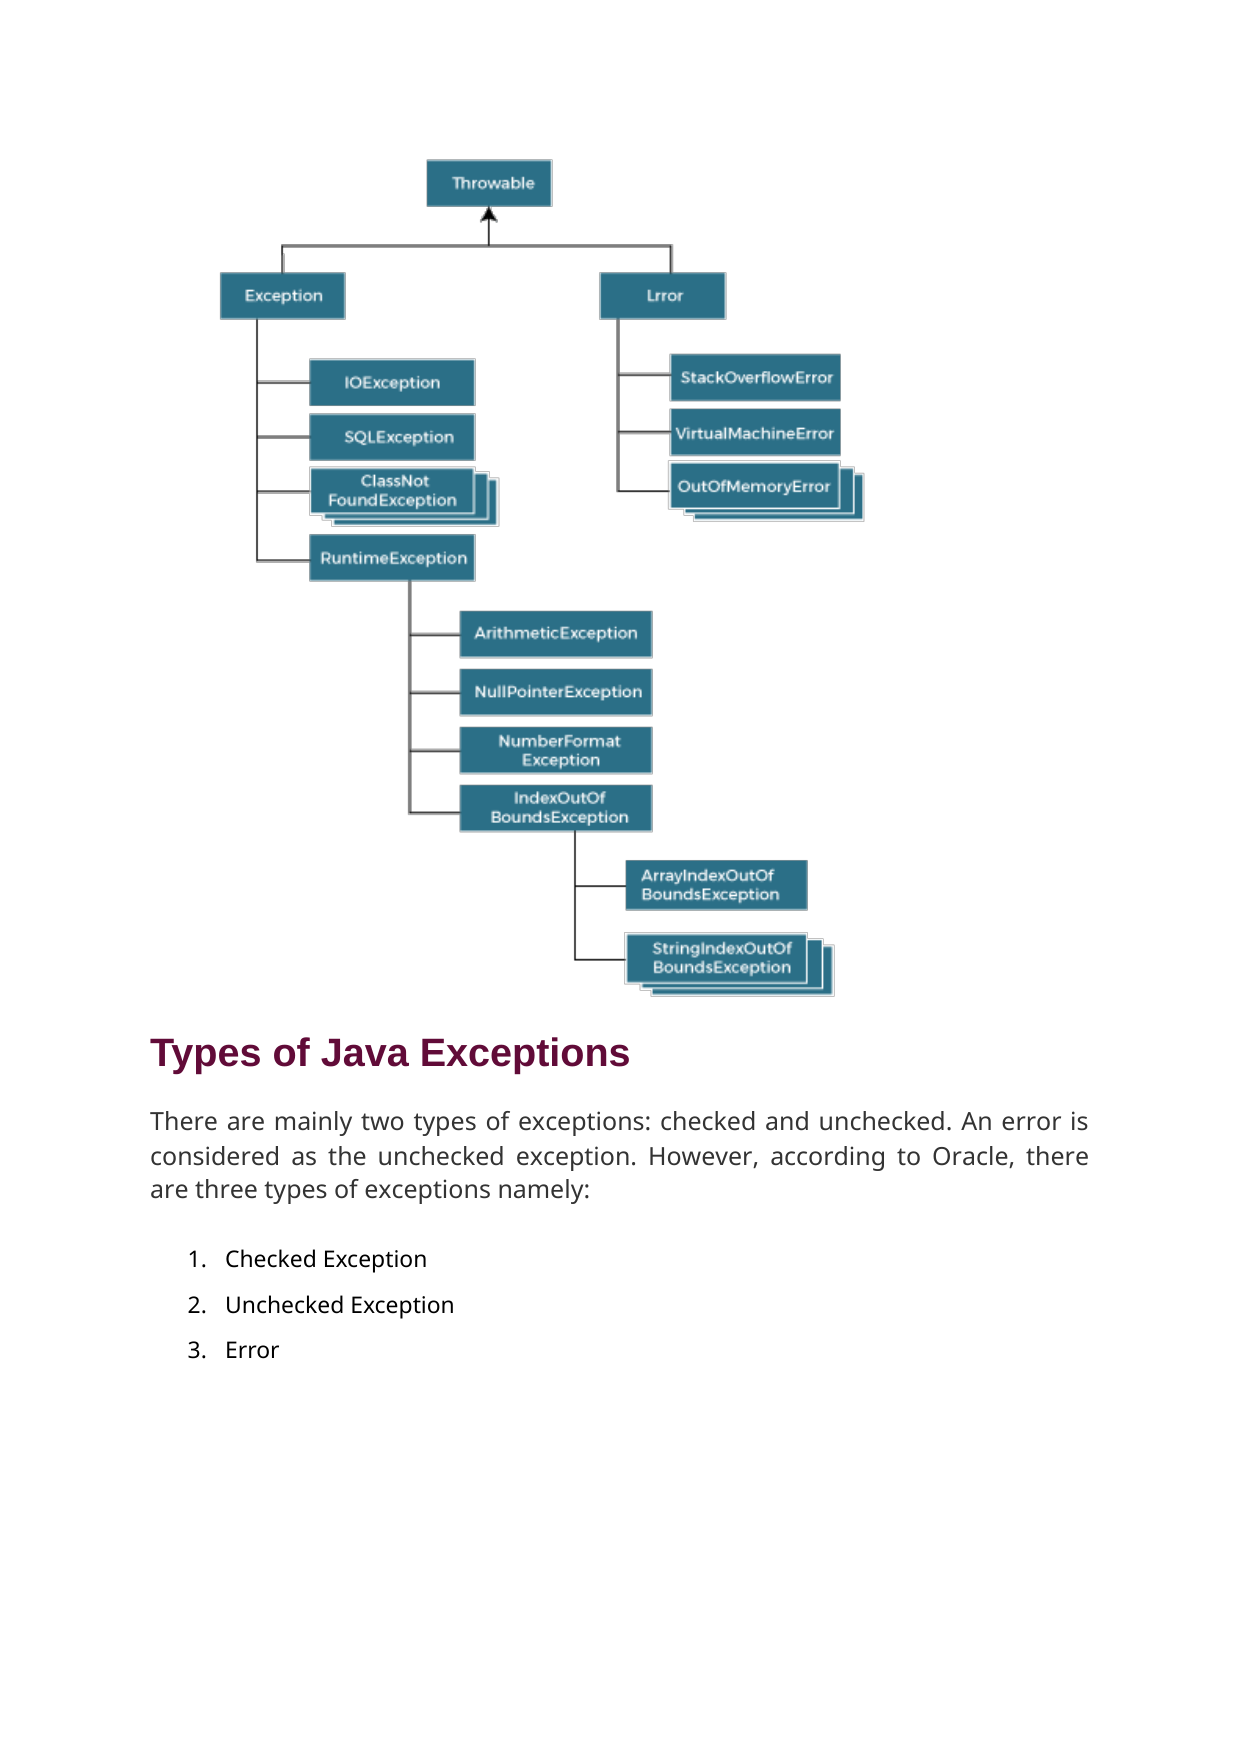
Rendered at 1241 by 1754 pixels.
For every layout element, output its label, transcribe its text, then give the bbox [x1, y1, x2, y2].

text There are mainly two types of exceptions: checked and unchecked. An error is considered as the unchecked exception. However, according to Oracle, there are three types of exceptions namely: [150, 1104, 1090, 1206]
subtitle Types of Java Exceptions [150, 1029, 1090, 1075]
list Checked Exception [187, 1235, 1090, 1274]
picture [150, 150, 905, 1011]
list Unchecked Exception [187, 1281, 1090, 1320]
list Error [187, 1326, 1090, 1365]
